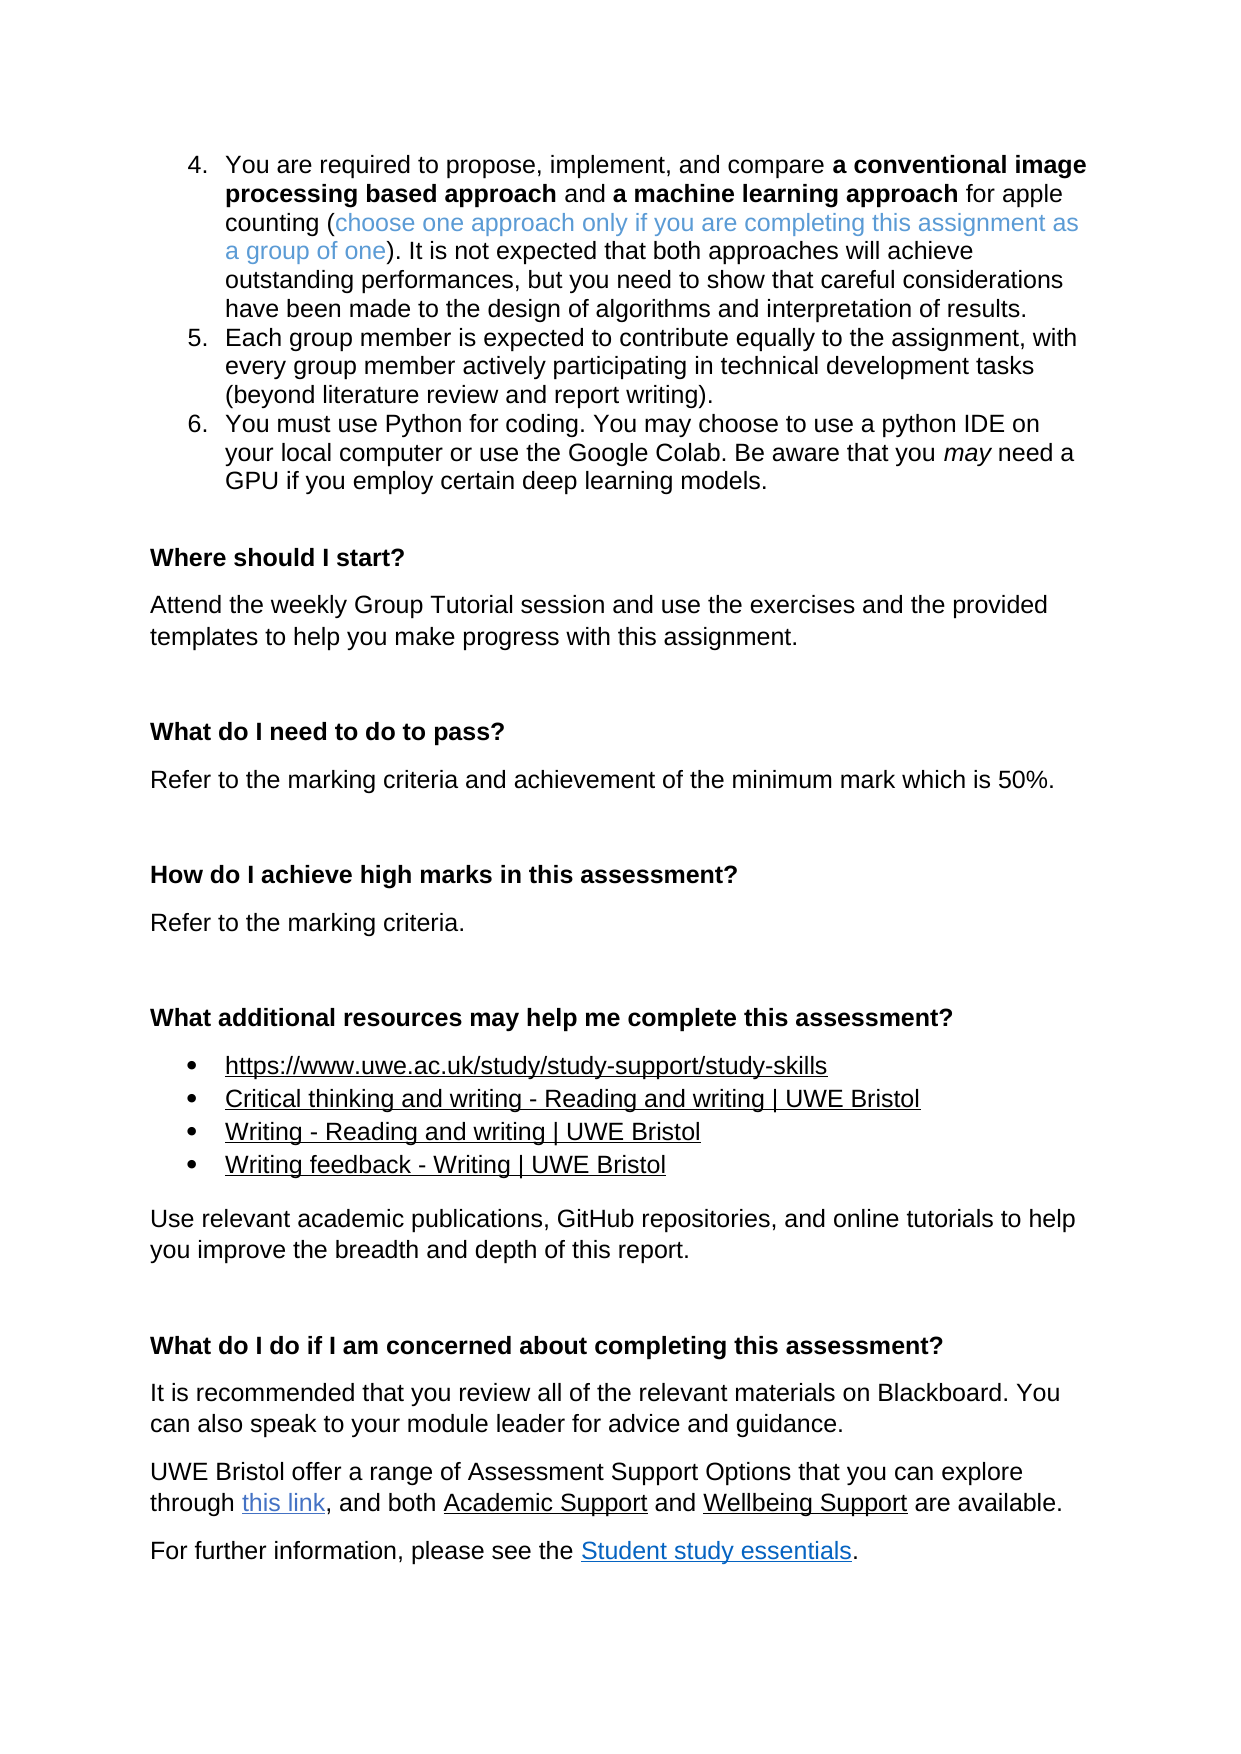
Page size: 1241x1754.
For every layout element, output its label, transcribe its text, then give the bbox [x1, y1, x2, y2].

text For further information, please see the Student study essentials. [150, 1536, 1090, 1564]
list Each group member is expected to contribute equally to the assignment, with every group member actively participating in technical development tasks (beyond literature review and report writing). [187, 322, 1090, 409]
text Where should I start? [150, 543, 1090, 571]
text Refer to the marking criteria and achievement of the minimum mark which is 50%. [150, 764, 1090, 793]
list You must use Python for coding. You may choose to use a python IDE on your local computer or use the Google Colab. Be aware that you may need a GPU if you employ certain deep learning models. [187, 409, 1090, 495]
text How do I achieve high marks in this assessment? [150, 860, 1090, 889]
text Refer to the marking criteria. [150, 908, 1090, 936]
text What do I need to do to pass? [150, 717, 1090, 746]
list Critical thinking and writing - Reading and writing | UWE Bristol [187, 1084, 1090, 1113]
list Writing - Reading and writing | UWE Bristol [187, 1117, 1090, 1146]
text Attend the weekly Group Tutorial session and use the exercises and the provided templates to help you make progress with this assignment. [150, 590, 1090, 650]
list https://www.uwe.ac.uk/study/study-support/study-skills [187, 1051, 1090, 1080]
text Use relevant academic publications, GitHub repositories, and online tutorials to help you improve the breadth and depth of this report. [150, 1204, 1090, 1264]
text What additional resources may help me complete this assessment? [150, 1003, 1090, 1032]
text UWE Bristol offer a range of Assessment Support Options that you can explore through this link, and both Academic Support and Wellbeing Support are available. [150, 1457, 1090, 1517]
text It is recommended that you review all of the relevant materials on Blackboard. You can also speak to your module leader for advice and guidance. [150, 1378, 1090, 1438]
list You are required to propose, implement, and compare a conventional image processing based approach and a machine learning approach for apple counting (choose one approach only if you are completing this assignment as a group of one). It is not expected that both approaches will achieve outstanding performances, but you need to show that careful considerations have been made to the design of algorithms and interpretation of results. [187, 150, 1090, 322]
text What do I do if I am concerned about completing this assessment? [150, 1331, 1090, 1359]
list Writing feedback - Writing | UWE Bristol [187, 1150, 1090, 1179]
